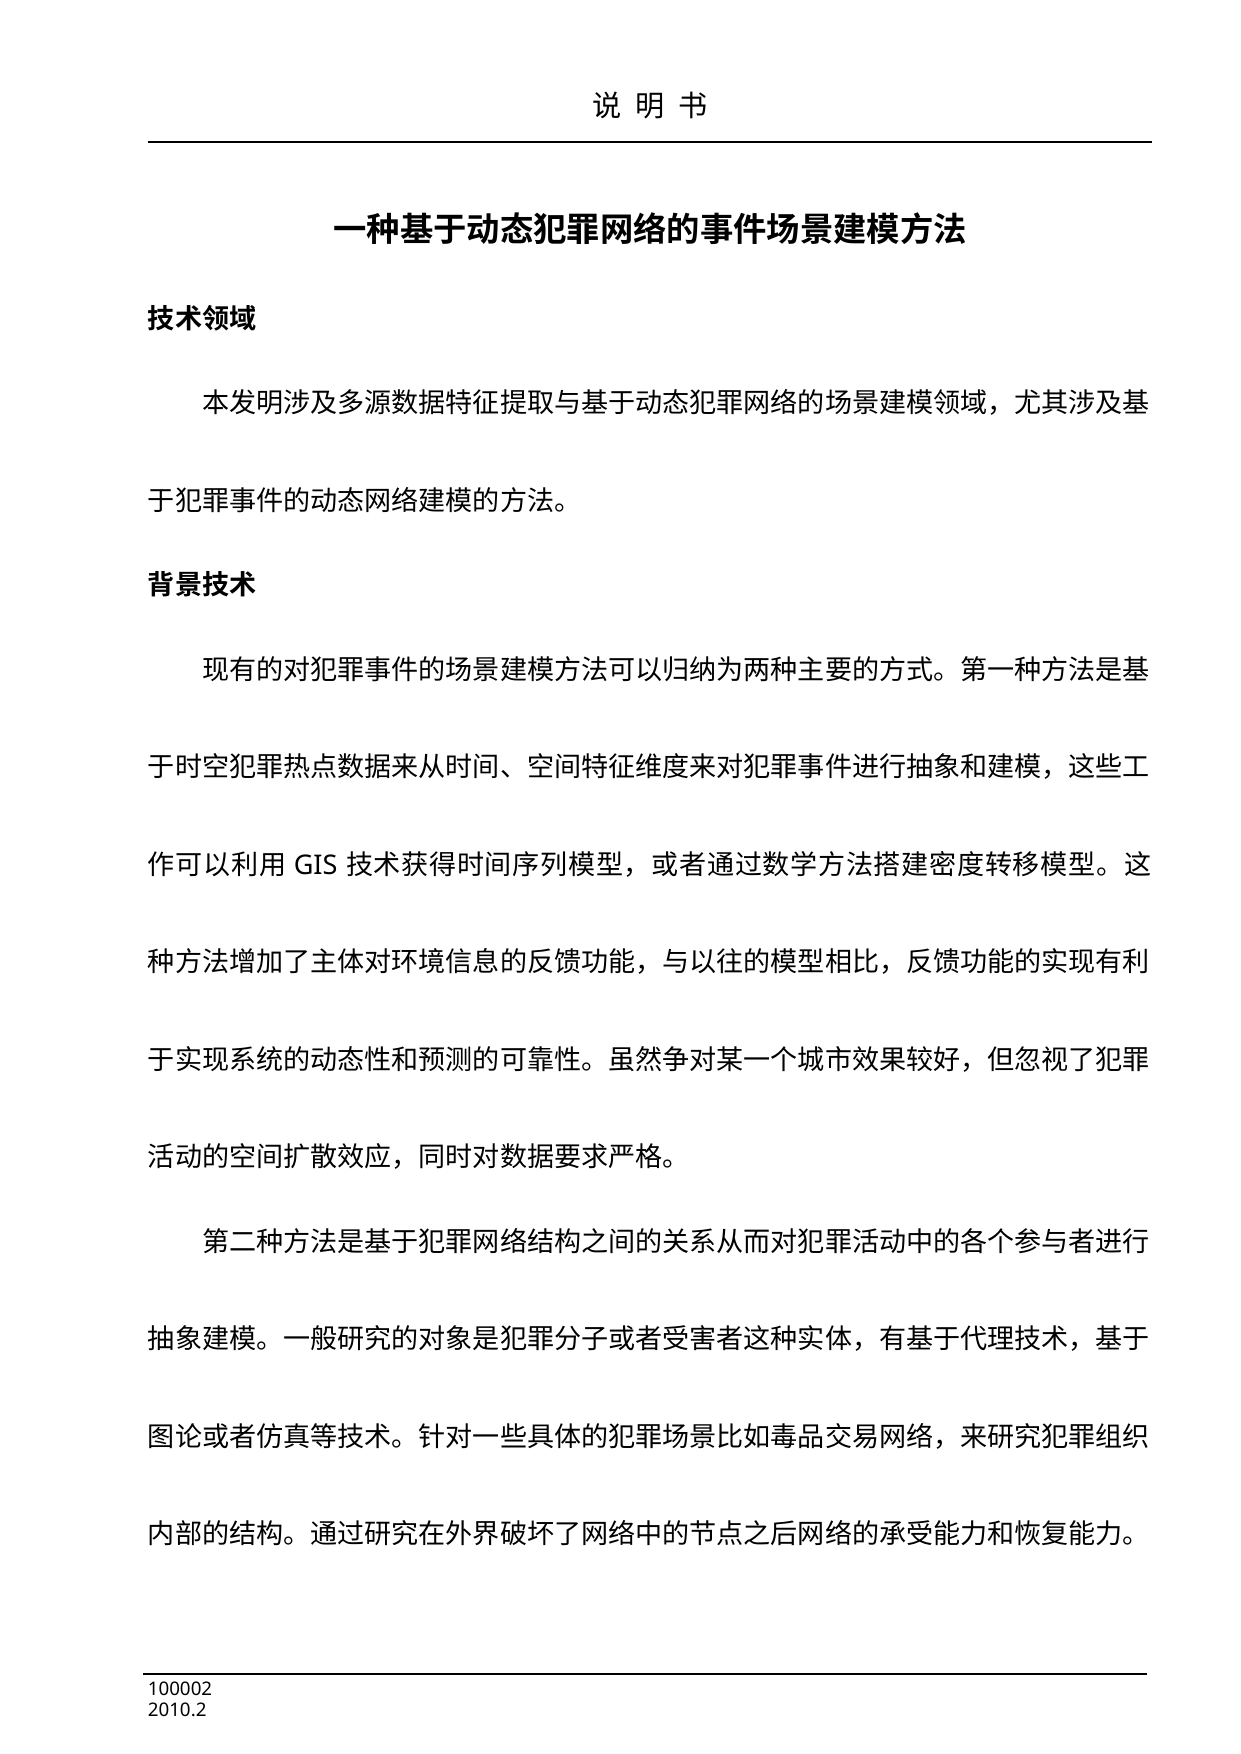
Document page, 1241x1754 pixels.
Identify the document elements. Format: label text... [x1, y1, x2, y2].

text 本发明涉及多源数据特征提取与基于动态犯罪网络的场景建模领域，尤其涉及基于犯罪事件的动态网络建模的方法。 [148, 368, 1152, 531]
text 背景技术 [148, 551, 1152, 616]
text 现有的对犯罪事件的场景建模方法可以归纳为两种主要的方式。第一种方法是基于时空犯罪热点数据来从时间、空间特征维度来对犯罪事件进行抽象和建模，这些工作可以利用 GIS 技术获得时间序列模型，或者通过数学方法搭建密度转移模型。这种方法增加了主体对环境信息的反馈功能，与以往的模型相比，反馈功能的实现有利于实现系统的动态性和预测的可靠性。虽然争对某一个城市效果较好，但忽视了犯罪活动的空间扩散效应，同时对数据要求严格。 [148, 635, 1152, 1188]
text 一种基于动态犯罪网络的事件场景建模方法 [148, 195, 1152, 260]
text 技术领域 [148, 284, 1152, 349]
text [148, 1207, 1152, 1565]
